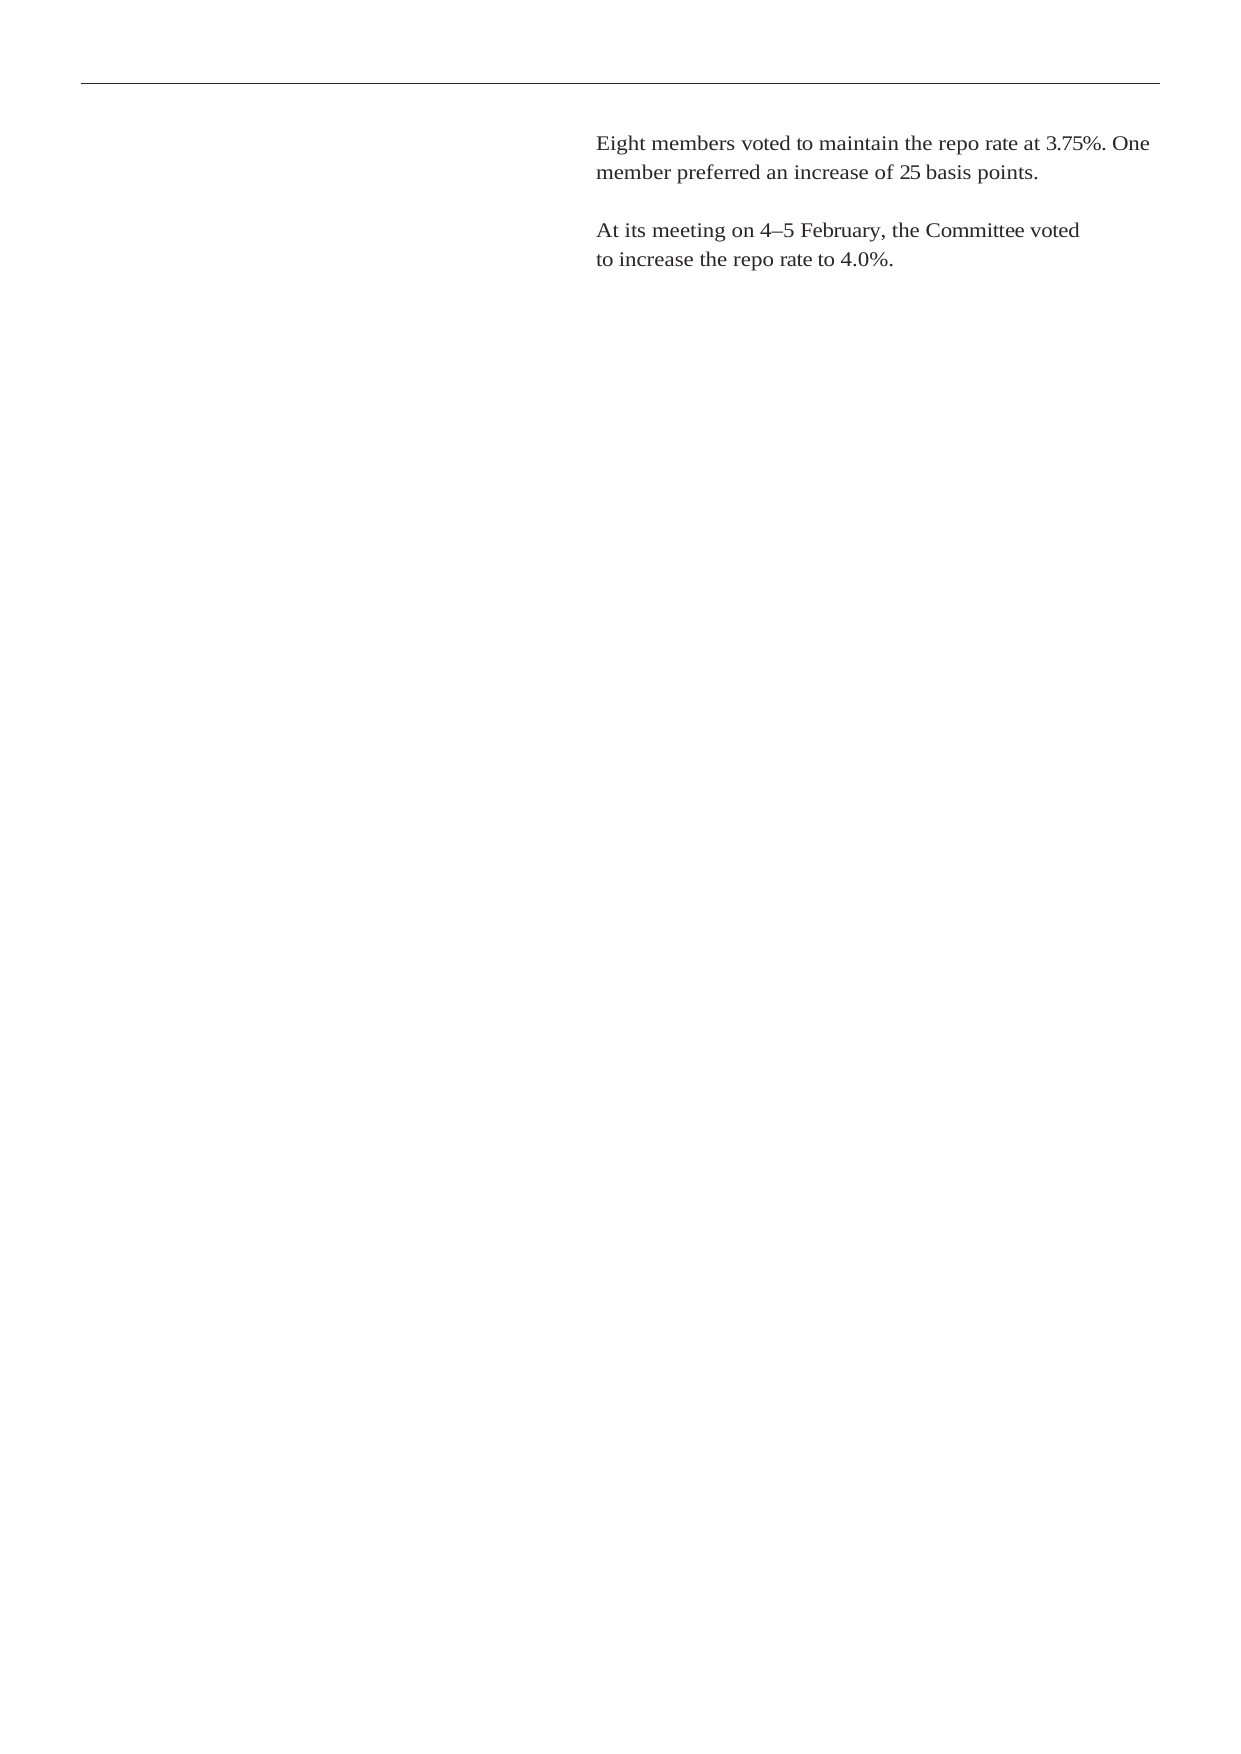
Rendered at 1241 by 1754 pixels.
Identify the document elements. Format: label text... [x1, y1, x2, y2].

text At its meeting on 4–5 February, the Committee voted to increase the repo rate to 4.0%. [596, 218, 1096, 271]
text Eight members voted to maintain the repo rate at 3.75%. One member preferred an increase of 25 basis points. [596, 131, 1176, 184]
